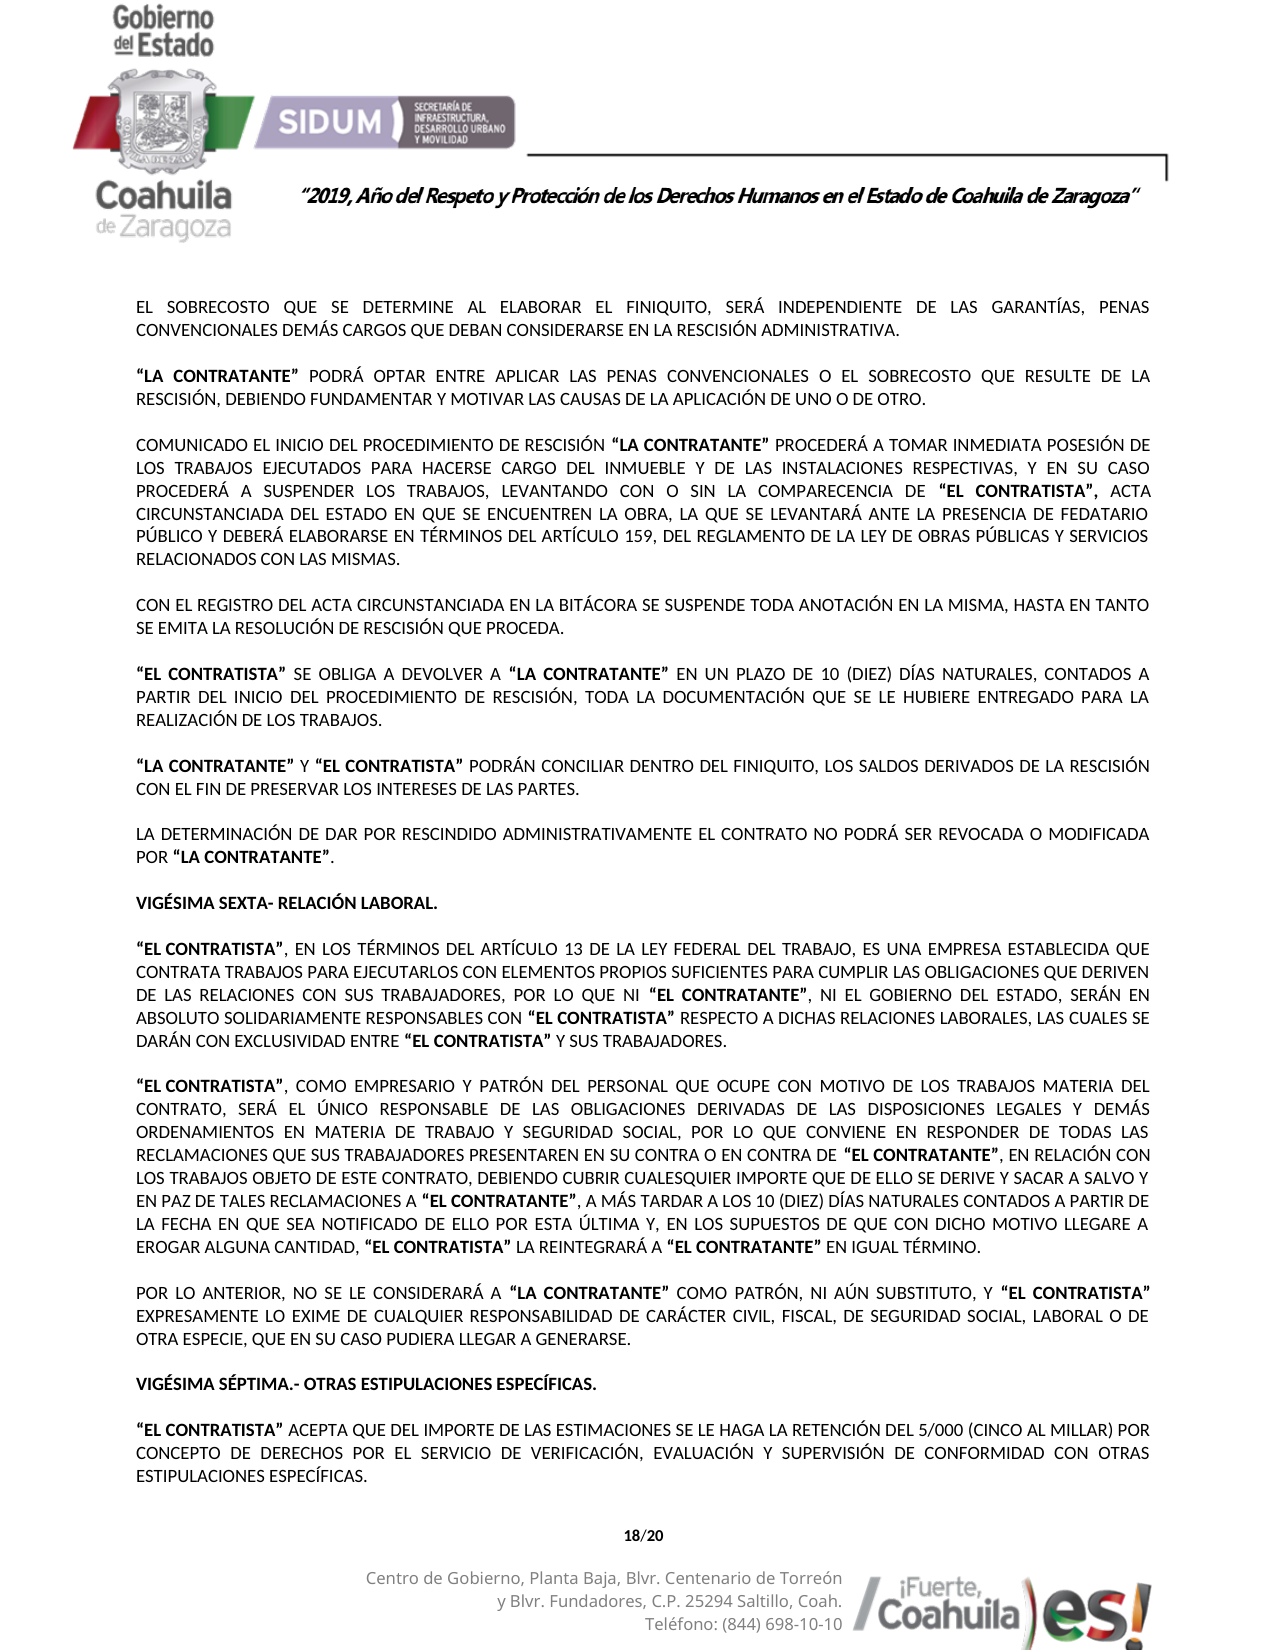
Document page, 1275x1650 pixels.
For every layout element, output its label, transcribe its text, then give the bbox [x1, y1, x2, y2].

text VIGÉSIMA SEXTA- RELACIÓN LABORAL. [136, 891, 1151, 914]
text “EL CONTRATISTA”, EN LOS TÉRMINOS DEL ARTÍCULO 13 DE LA LEY FEDERAL DEL TRABAJO, ES UNA EMPRESA ESTABLECIDA QUE CONTRATA TRABAJOS PARA EJECUTARLOS CON ELEMENTOS PROPIOS SUFICIENTES PARA CUMPLIR LAS OBLIGACIONES QUE DERIVEN DE LAS RELACIONES CON SUS TRABAJADORES, POR LO QUE NI “EL CONTRATANTE”, NI EL GOBIERNO DEL ESTADO, SERÁN EN ABSOLUTO SOLIDARIAMENTE RESPONSABLES CON “EL CONTRATISTA” RESPECTO A DICHAS RELACIONES LABORALES, LAS CUALES SE DARÁN CON EXCLUSIVIDAD ENTRE “EL CONTRATISTA” Y SUS TRABAJADORES. [136, 937, 1151, 1052]
text “EL CONTRATISTA” SE OBLIGA A DEVOLVER A “LA CONTRATANTE” EN UN PLAZO DE 10 (DIEZ) DÍAS NATURALES, CONTADOS A PARTIR DEL INICIO DEL PROCEDIMIENTO DE RESCISIÓN, TODA LA DOCUMENTACIÓN QUE SE LE HUBIERE ENTREGADO PARA LA REALIZACIÓN DE LOS TRABAJOS. [136, 662, 1151, 731]
text POR LO ANTERIOR, NO SE LE CONSIDERARÁ A “LA CONTRATANTE” COMO PATRÓN, NI AÚN SUBSTITUTO, Y “EL CONTRATISTA” EXPRESAMENTE LO EXIME DE CUALQUIER RESPONSABILIDAD DE CARÁCTER CIVIL, FISCAL, DE SEGURIDAD SOCIAL, LABORAL O DE OTRA ESPECIE, QUE EN SU CASO PUDIERA LLEGAR A GENERARSE. [136, 1281, 1151, 1349]
picture [0, 0, 1248, 254]
text COMUNICADO EL INICIO DEL PROCEDIMIENTO DE RESCISIÓN “LA CONTRATANTE” PROCEDERÁ A TOMAR INMEDIATA POSESIÓN DE LOS TRABAJOS EJECUTADOS PARA HACERSE CARGO DEL INMUEBLE Y DE LAS INSTALACIONES RESPECTIVAS, Y EN SU CASO PROCEDERÁ A SUSPENDER LOS TRABAJOS, LEVANTANDO CON O SIN LA COMPARECENCIA DE “EL CONTRATISTA”, ACTA CIRCUNSTANCIADA DEL ESTADO EN QUE SE ENCUENTREN LA OBRA, LA QUE SE LEVANTARÁ ANTE LA PRESENCIA DE FEDATARIO PÚBLICO Y DEBERÁ ELABORARSE EN TÉRMINOS DEL ARTÍCULO 159, DEL REGLAMENTO DE LA LEY DE OBRAS PÚBLICAS Y SERVICIOS RELACIONADOS CON LAS MISMAS. [136, 433, 1151, 570]
text CON EL REGISTRO DEL ACTA CIRCUNSTANCIADA EN LA BITÁCORA SE SUSPENDE TODA ANOTACIÓN EN LA MISMA, HASTA EN TANTO SE EMITA LA RESOLUCIÓN DE RESCISIÓN QUE PROCEDA. [136, 593, 1151, 639]
picture [813, 1547, 1228, 1650]
text VIGÉSIMA SÉPTIMA.- OTRAS ESTIPULACIONES ESPECÍFICAS. [136, 1372, 1151, 1395]
text LA DETERMINACIÓN DE DAR POR RESCINDIDO ADMINISTRATIVAMENTE EL CONTRATO NO PODRÁ SER REVOCADA O MODIFICADA POR “LA CONTRATANTE”. [136, 822, 1151, 868]
text “EL CONTRATISTA” ACEPTA QUE DEL IMPORTE DE LAS ESTIMACIONES SE LE HAGA LA RETENCIÓN DEL 5/000 (CINCO AL MILLAR) POR CONCEPTO DE DERECHOS POR EL SERVICIO DE VERIFICACIÓN, EVALUACIÓN Y SUPERVISIÓN DE CONFORMIDAD CON OTRAS ESTIPULACIONES ESPECÍFICAS. [136, 1418, 1151, 1487]
text “LA CONTRATANTE” PODRÁ OPTAR ENTRE APLICAR LAS PENAS CONVENCIONALES O EL SOBRECOSTO QUE RESULTE DE LA RESCISIÓN, DEBIENDO FUNDAMENTAR Y MOTIVAR LAS CAUSAS DE LA APLICACIÓN DE UNO O DE OTRO. [136, 364, 1151, 410]
text “LA CONTRATANTE” Y “EL CONTRATISTA” PODRÁN CONCILIAR DENTRO DEL FINIQUITO, LOS SALDOS DERIVADOS DE LA RESCISIÓN CON EL FIN DE PRESERVAR LOS INTERESES DE LAS PARTES. [136, 754, 1151, 799]
text “EL CONTRATISTA”, COMO EMPRESARIO Y PATRÓN DEL PERSONAL QUE OCUPE CON MOTIVO DE LOS TRABAJOS MATERIA DEL CONTRATO, SERÁ EL ÚNICO RESPONSABLE DE LAS OBLIGACIONES DERIVADAS DE LAS DISPOSICIONES LEGALES Y DEMÁS ORDENAMIENTOS EN MATERIA DE TRABAJO Y SEGURIDAD SOCIAL, POR LO QUE CONVIENE EN RESPONDER DE TODAS LAS RECLAMACIONES QUE SUS TRABAJADORES PRESENTAREN EN SU CONTRA O EN CONTRA DE “EL CONTRATANTE”, EN RELACIÓN CON LOS TRABAJOS OBJETO DE ESTE CONTRATO, DEBIENDO CUBRIR CUALESQUIER IMPORTE QUE DE ELLO SE DERIVE Y SACAR A SALVO Y EN PAZ DE TALES RECLAMACIONES A “EL CONTRATANTE”, A MÁS TARDAR A LOS 10 (DIEZ) DÍAS NATURALES CONTADOS A PARTIR DE LA FECHA EN QUE SEA NOTIFICADO DE ELLO POR ESTA ÚLTIMA Y, EN LOS SUPUESTOS DE QUE CON DICHO MOTIVO LLEGARE A EROGAR ALGUNA CANTIDAD, “EL CONTRATISTA” LA REINTEGRARÁ A “EL CONTRATANTE” EN IGUAL TÉRMINO. [136, 1074, 1151, 1258]
text EL SOBRECOSTO QUE SE DETERMINE AL ELABORAR EL FINIQUITO, SERÁ INDEPENDIENTE DE LAS GARANTÍAS, PENAS CONVENCIONALES DEMÁS CARGOS QUE DEBAN CONSIDERARSE EN LA RESCISIÓN ADMINISTRATIVA. [136, 295, 1151, 341]
